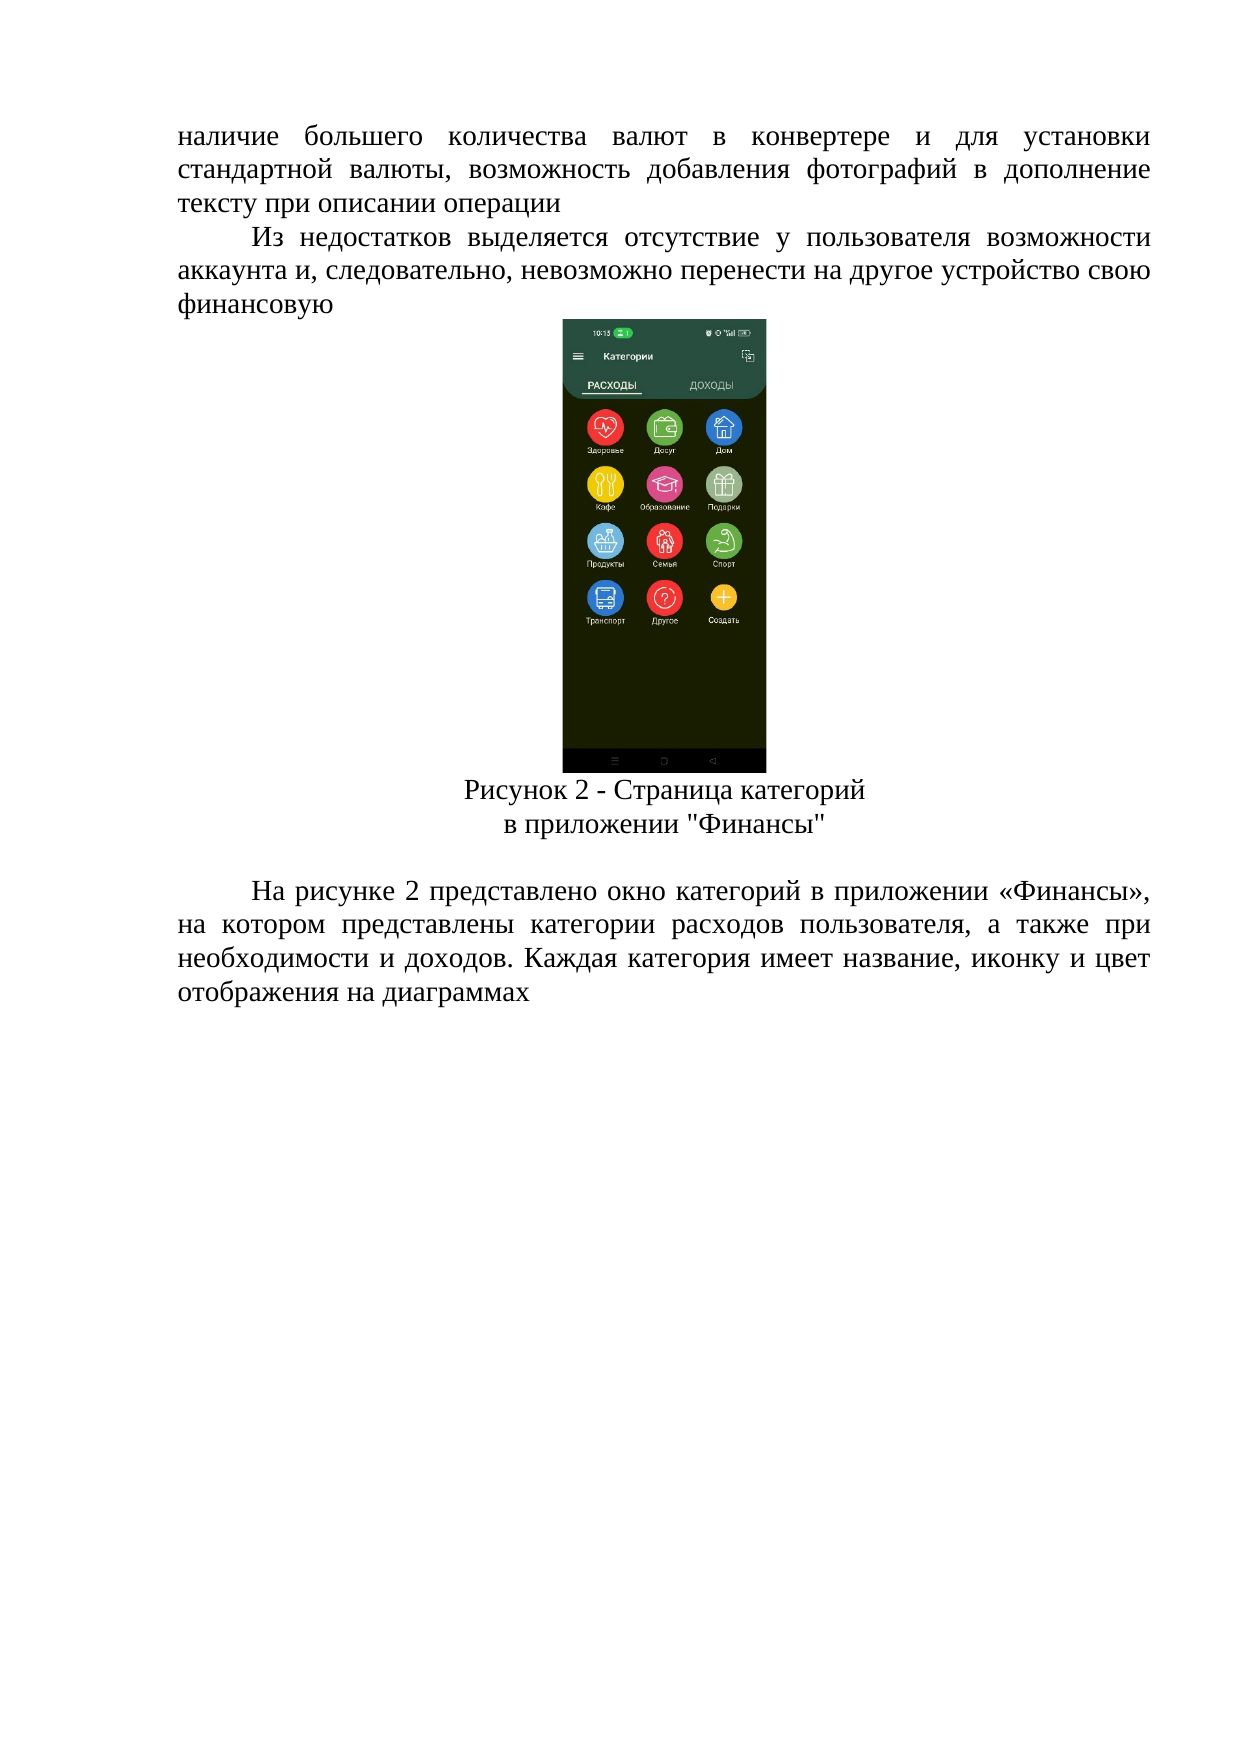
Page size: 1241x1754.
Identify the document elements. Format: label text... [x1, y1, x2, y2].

text Из недостатков выделяется отсутствие у пользователя возможности аккаунта и, следовательно, невозможно перенести на другое устройство свою финансовую [177, 219, 1152, 319]
text в приложении "Финансы" [177, 806, 1152, 839]
text На рисунке 2 представлено окно категорий в приложении «Финансы», на котором представлены категории расходов пользователя, а также при необходимости и доходов. Каждая категория имеет название, иконку и цвет отображения на диаграммах [177, 873, 1152, 1007]
text Рисунок 2 - Страница категорий [177, 772, 1152, 806]
picture [562, 319, 767, 773]
